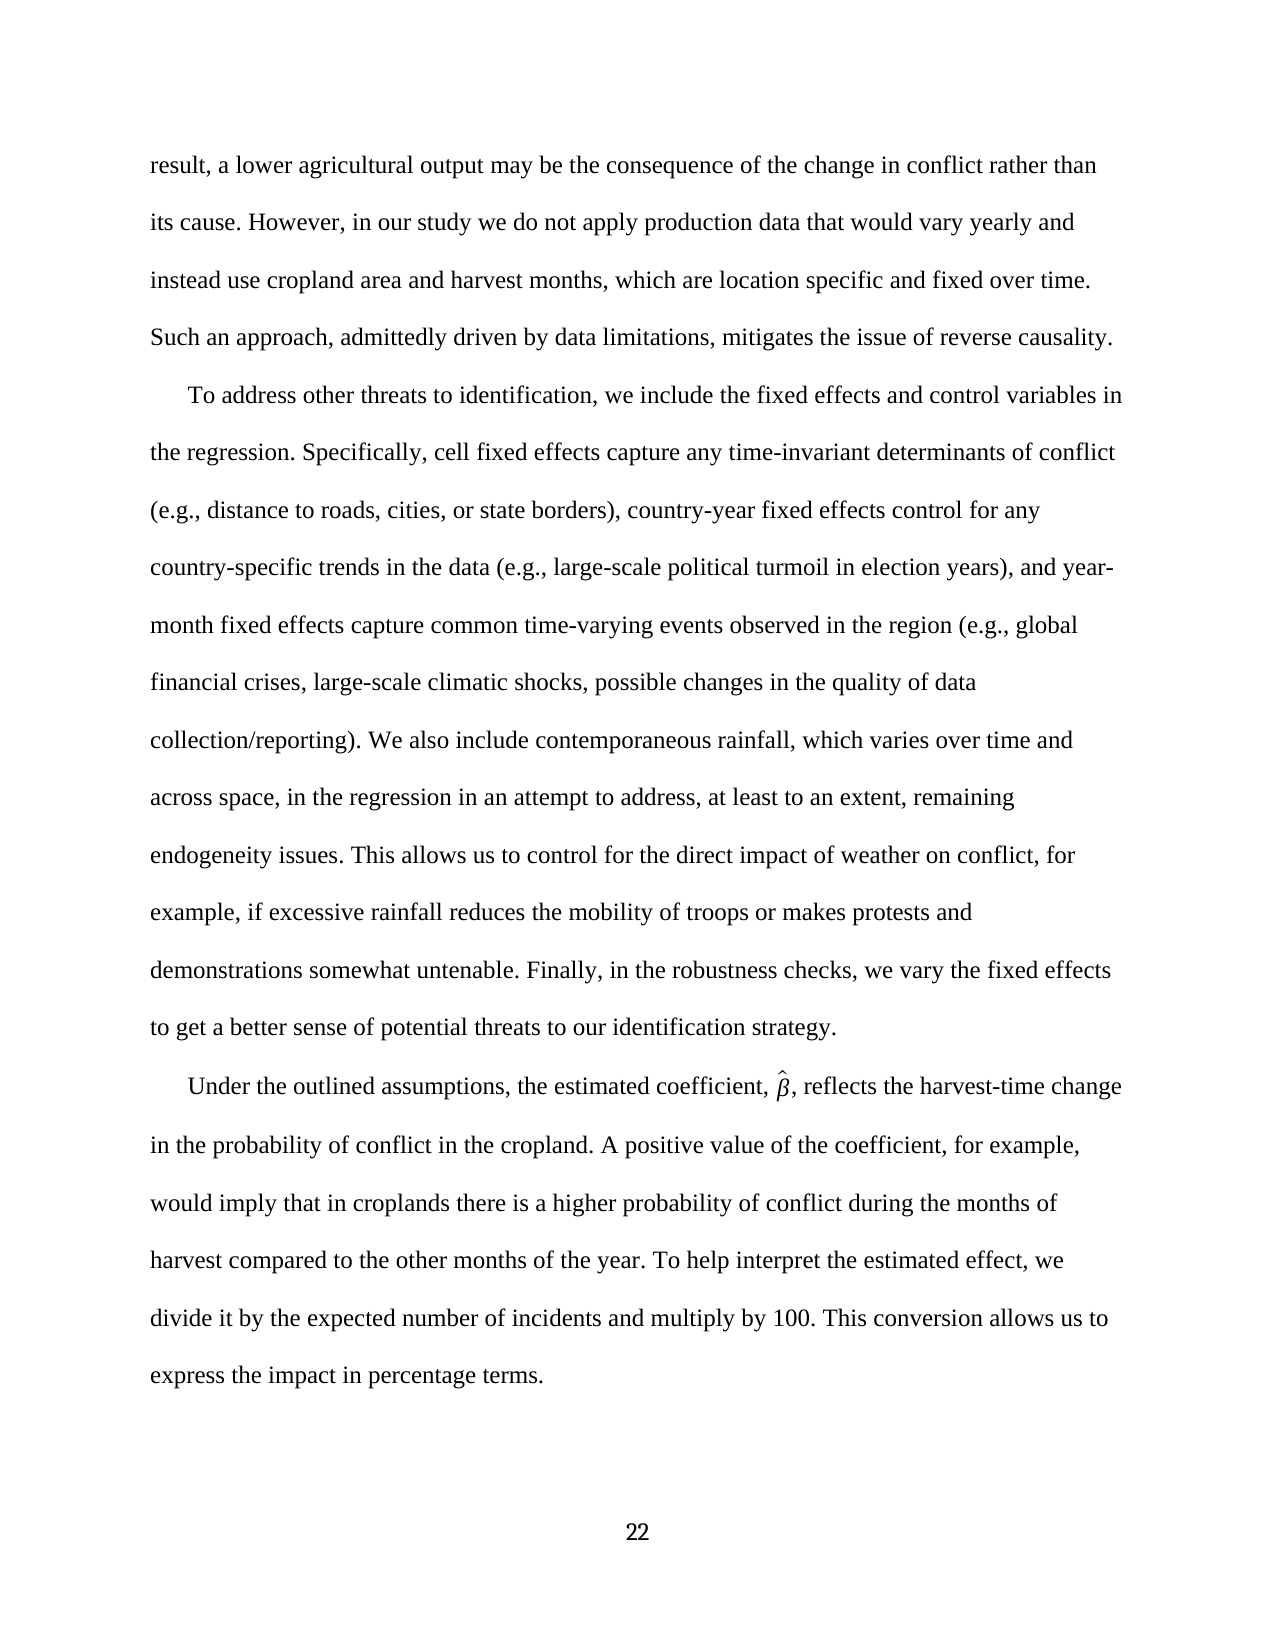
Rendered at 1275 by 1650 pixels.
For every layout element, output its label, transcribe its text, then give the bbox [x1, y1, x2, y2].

text Under the outlined assumptions, the estimated coefficient, , reflects the harvest-time change in the probability of conflict in the cropland. A positive value of the coefficient, for example, would imply that in croplands there is a higher probability of conflict during the months of harvest compared to the other months of the year. To help interpret the estimated effect, we divide it by the expected number of incidents and multiply by 100. This conversion allows us to express the impact in percentage terms. [150, 1070, 1125, 1389]
text To address other threats to identification, we include the fixed effects and control variables in the regression. Specifically, cell fixed effects capture any time-invariant determinants of conflict (e.g., distance to roads, cities, or state borders), country-year fixed effects control for any country-specific trends in the data (e.g., large-scale political turmoil in election years), and year-month fixed effects capture common time-varying events observed in the region (e.g., global financial crises, large-scale climatic shocks, possible changes in the quality of data collection/reporting). We also include contemporaneous rainfall, which varies over time and across space, in the regression in an attempt to address, at least to an extent, remaining endogeneity issues. This allows us to control for the direct impact of weather on conflict, for example, if excessive rainfall reduces the mobility of troops or makes protests and demonstrations somewhat untenable. Finally, in the robustness checks, we vary the fixed effects to get a better sense of potential threats to our identification strategy. [150, 380, 1125, 1041]
